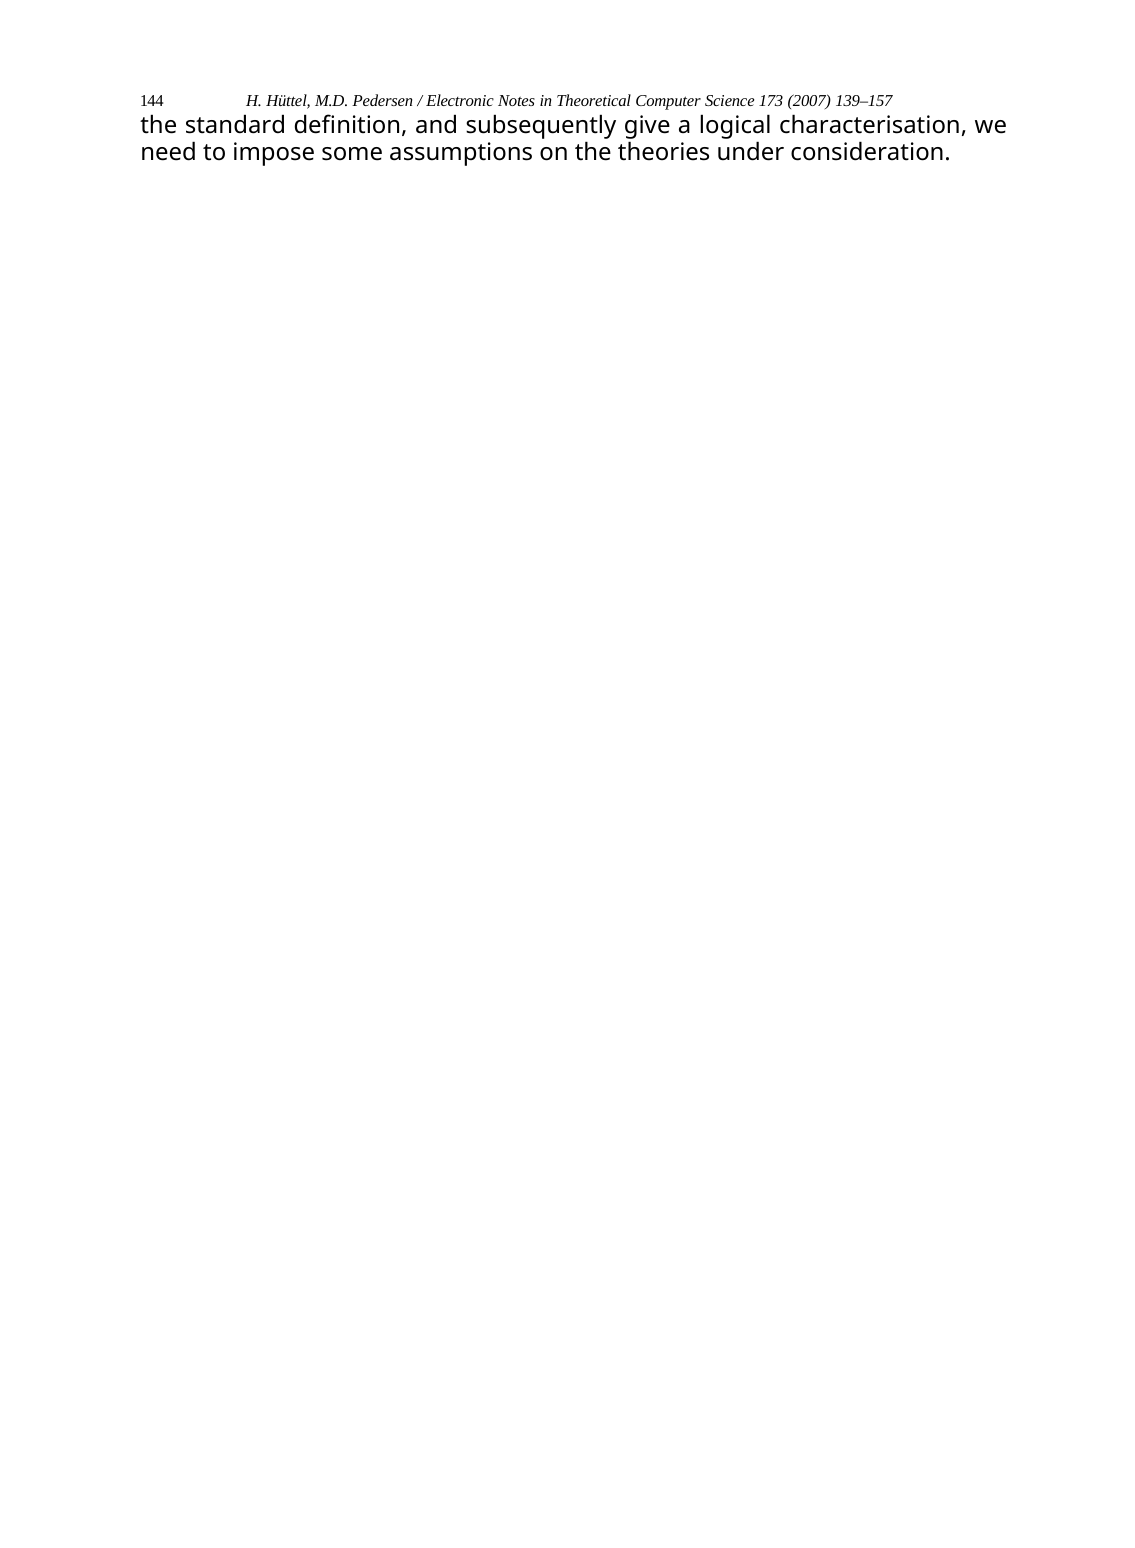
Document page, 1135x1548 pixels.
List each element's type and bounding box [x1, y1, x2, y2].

text [140, 110, 1009, 168]
